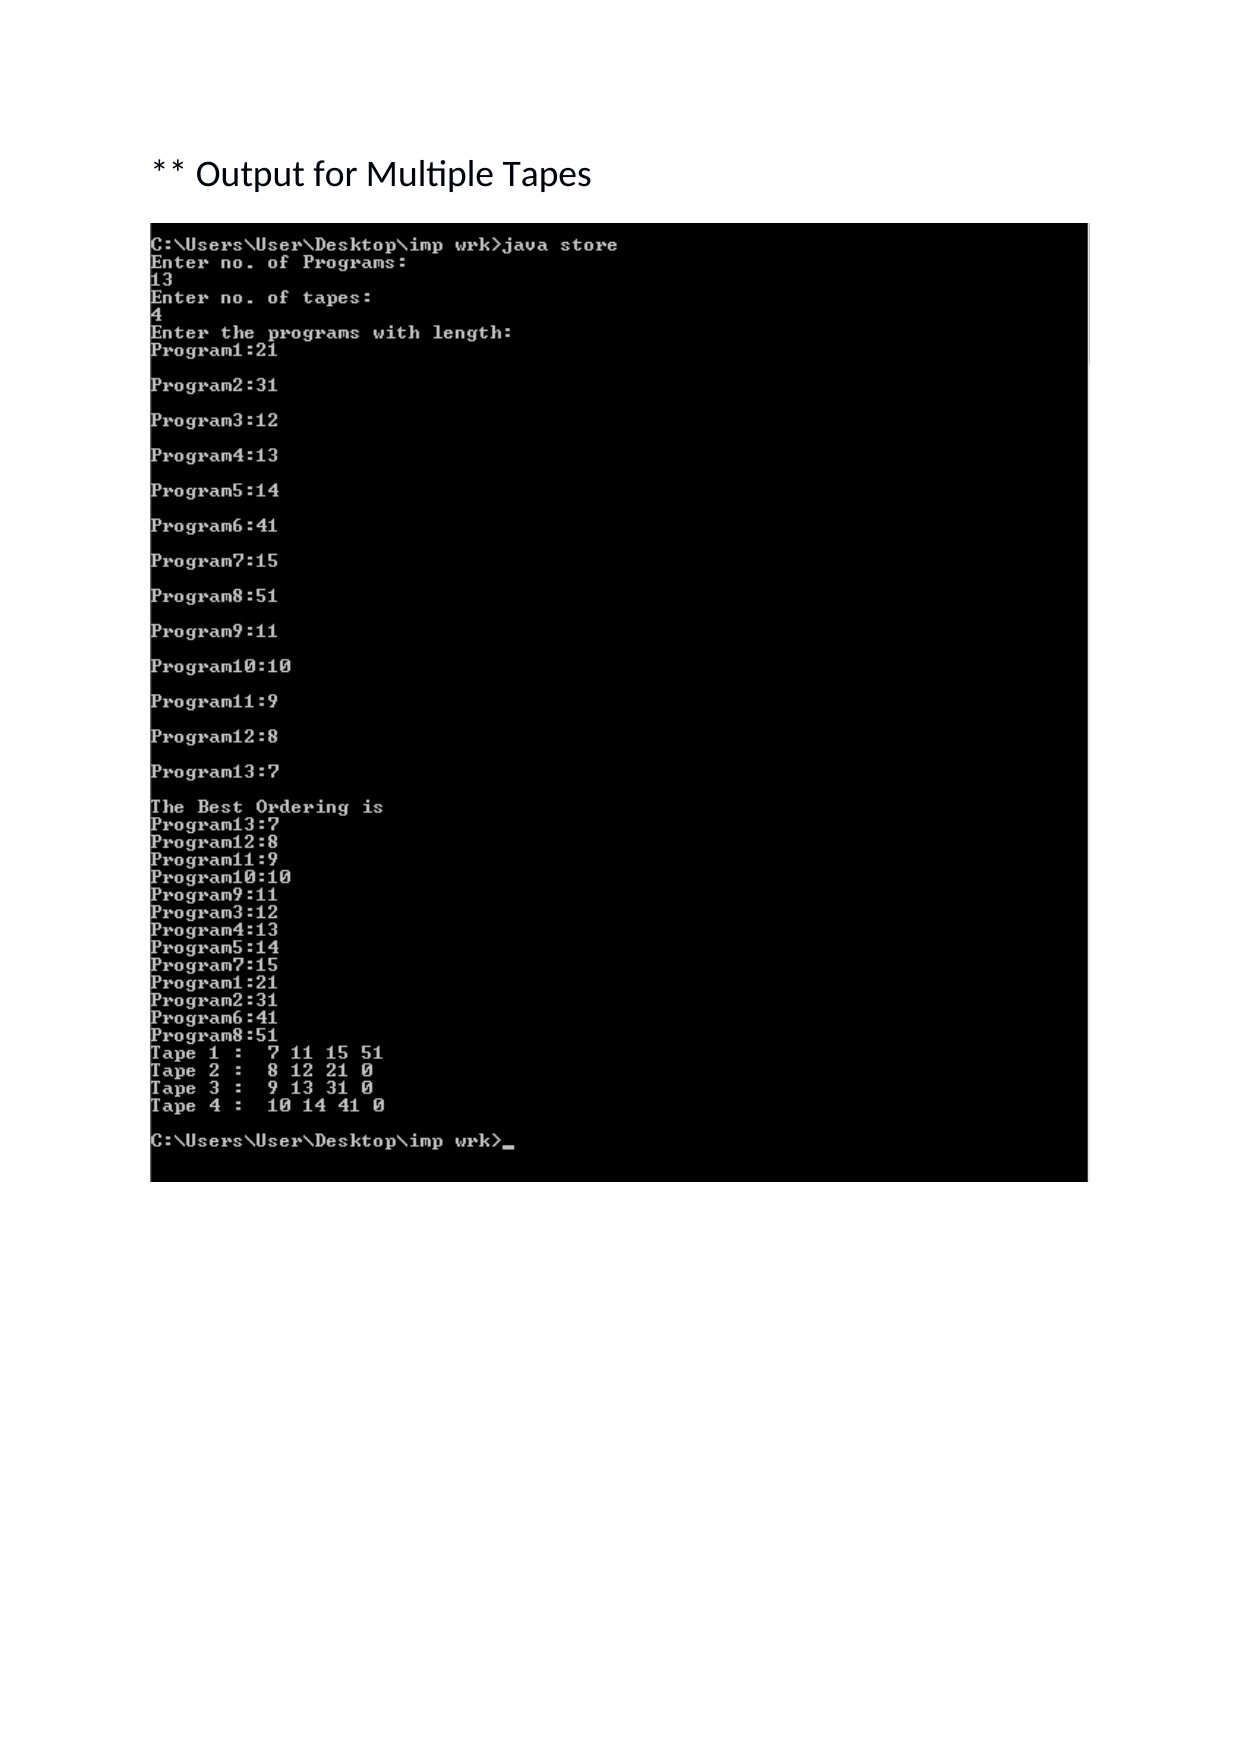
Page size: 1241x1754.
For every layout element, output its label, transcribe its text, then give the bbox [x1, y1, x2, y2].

picture [150, 223, 1090, 1182]
text ** Output for Multiple Tapes [150, 150, 1090, 196]
